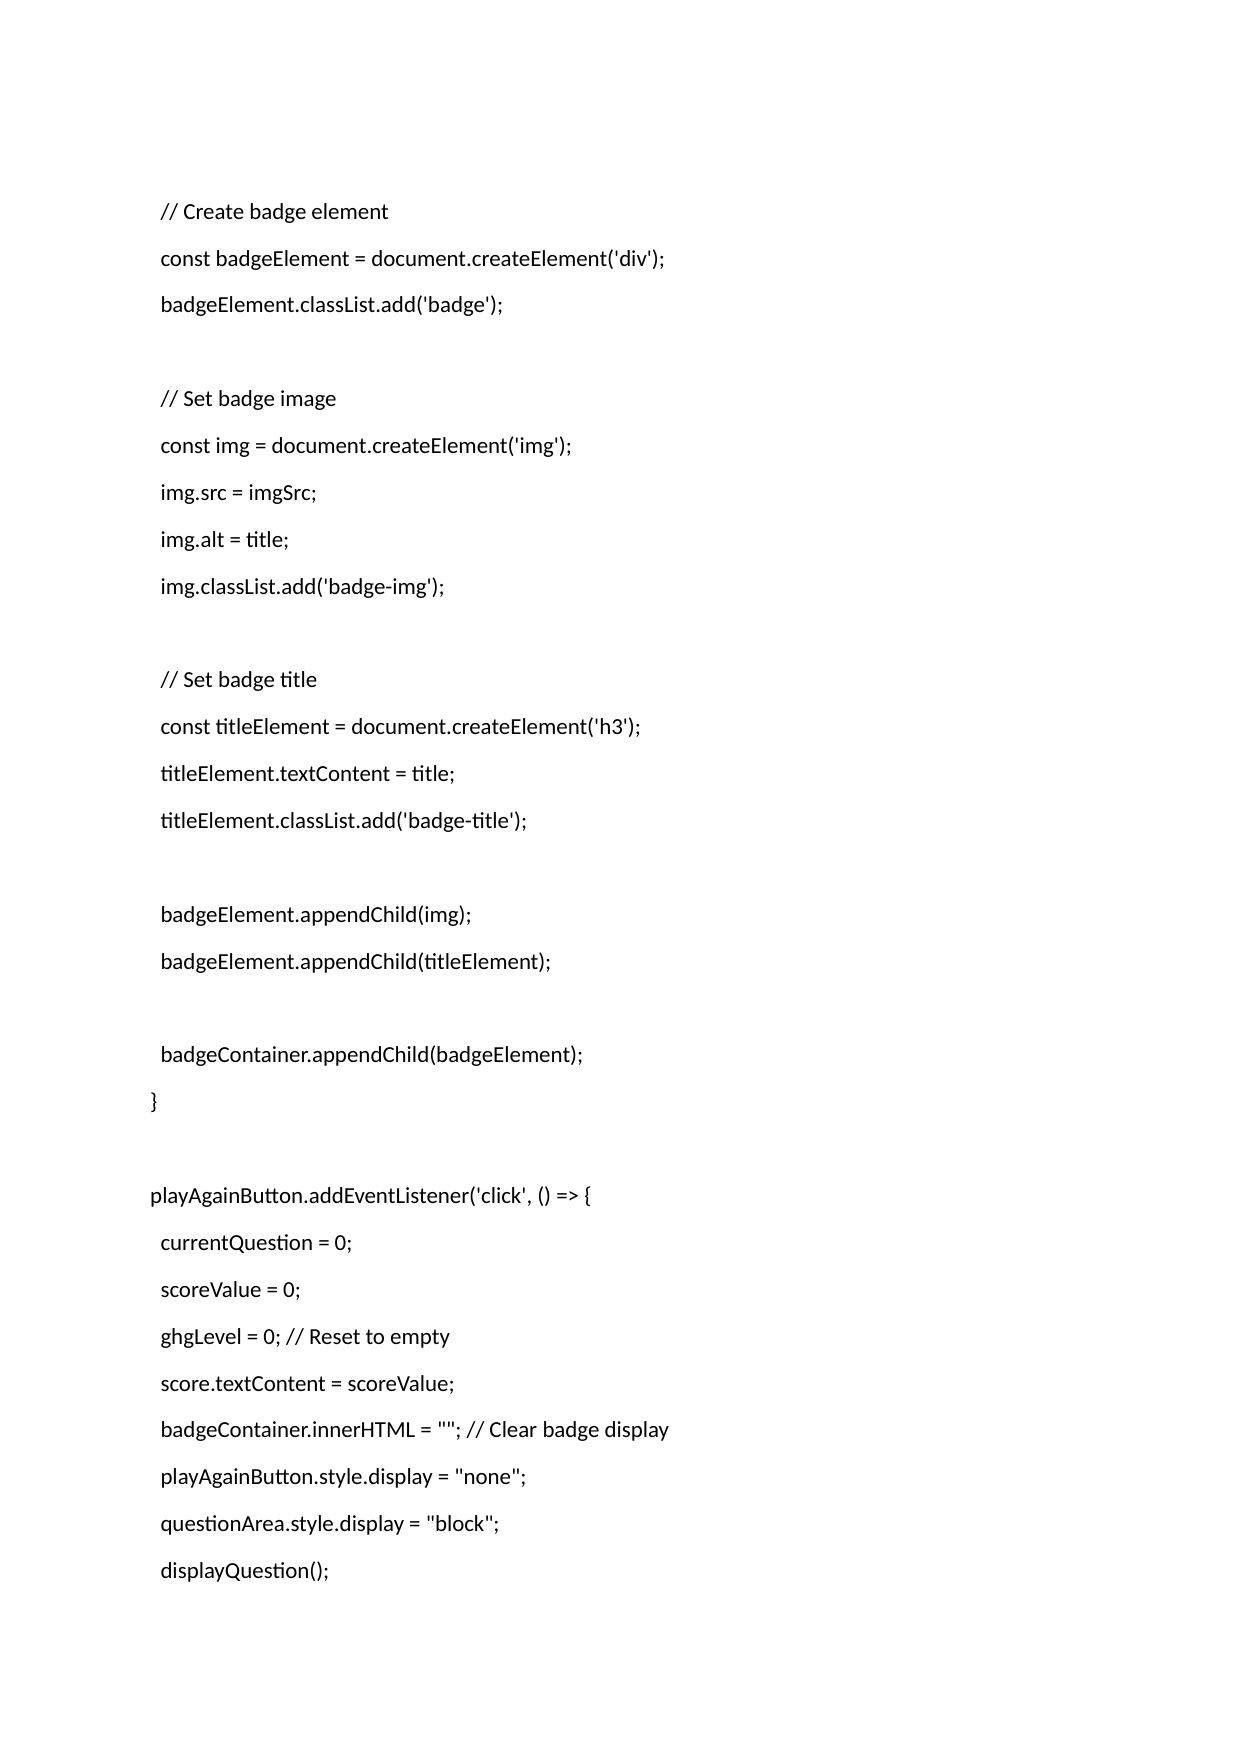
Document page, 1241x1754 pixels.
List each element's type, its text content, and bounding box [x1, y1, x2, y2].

text badgeElement.appendChild(titleElement); [150, 947, 1090, 975]
text scoreValue = 0; [150, 1275, 1090, 1303]
text // Create badge element [150, 197, 1090, 225]
text titleElement.textContent = title; [150, 759, 1090, 787]
text playAgainButton.style.display = "none"; [150, 1462, 1090, 1491]
text playAgainButton.addEventListener('click', () => { [150, 1181, 1090, 1209]
text // Set badge image [150, 384, 1090, 412]
text badgeContainer.appendChild(badgeElement); [150, 1041, 1090, 1069]
text img.alt = title; [150, 525, 1090, 553]
text const badgeElement = document.createElement('div'); [150, 244, 1090, 272]
text img.src = imgSrc; [150, 478, 1090, 506]
text score.textContent = scoreValue; [150, 1369, 1090, 1397]
text img.classList.add('badge-img'); [150, 572, 1090, 600]
text currentQuestion = 0; [150, 1228, 1090, 1256]
text const titleElement = document.createElement('h3'); [150, 712, 1090, 741]
text badgeElement.classList.add('badge'); [150, 291, 1090, 319]
text titleElement.classList.add('badge-title'); [150, 806, 1090, 834]
text badgeContainer.innerHTML = ""; // Clear badge display [150, 1416, 1090, 1444]
text ghgLevel = 0; // Reset to empty [150, 1322, 1090, 1350]
text const img = document.createElement('img'); [150, 431, 1090, 459]
text questionArea.style.display = "block"; [150, 1509, 1090, 1537]
text } [150, 1087, 1090, 1116]
text // Set badge title [150, 666, 1090, 694]
text badgeElement.appendChild(img); [150, 900, 1090, 928]
text displayQuestion(); [150, 1556, 1090, 1584]
